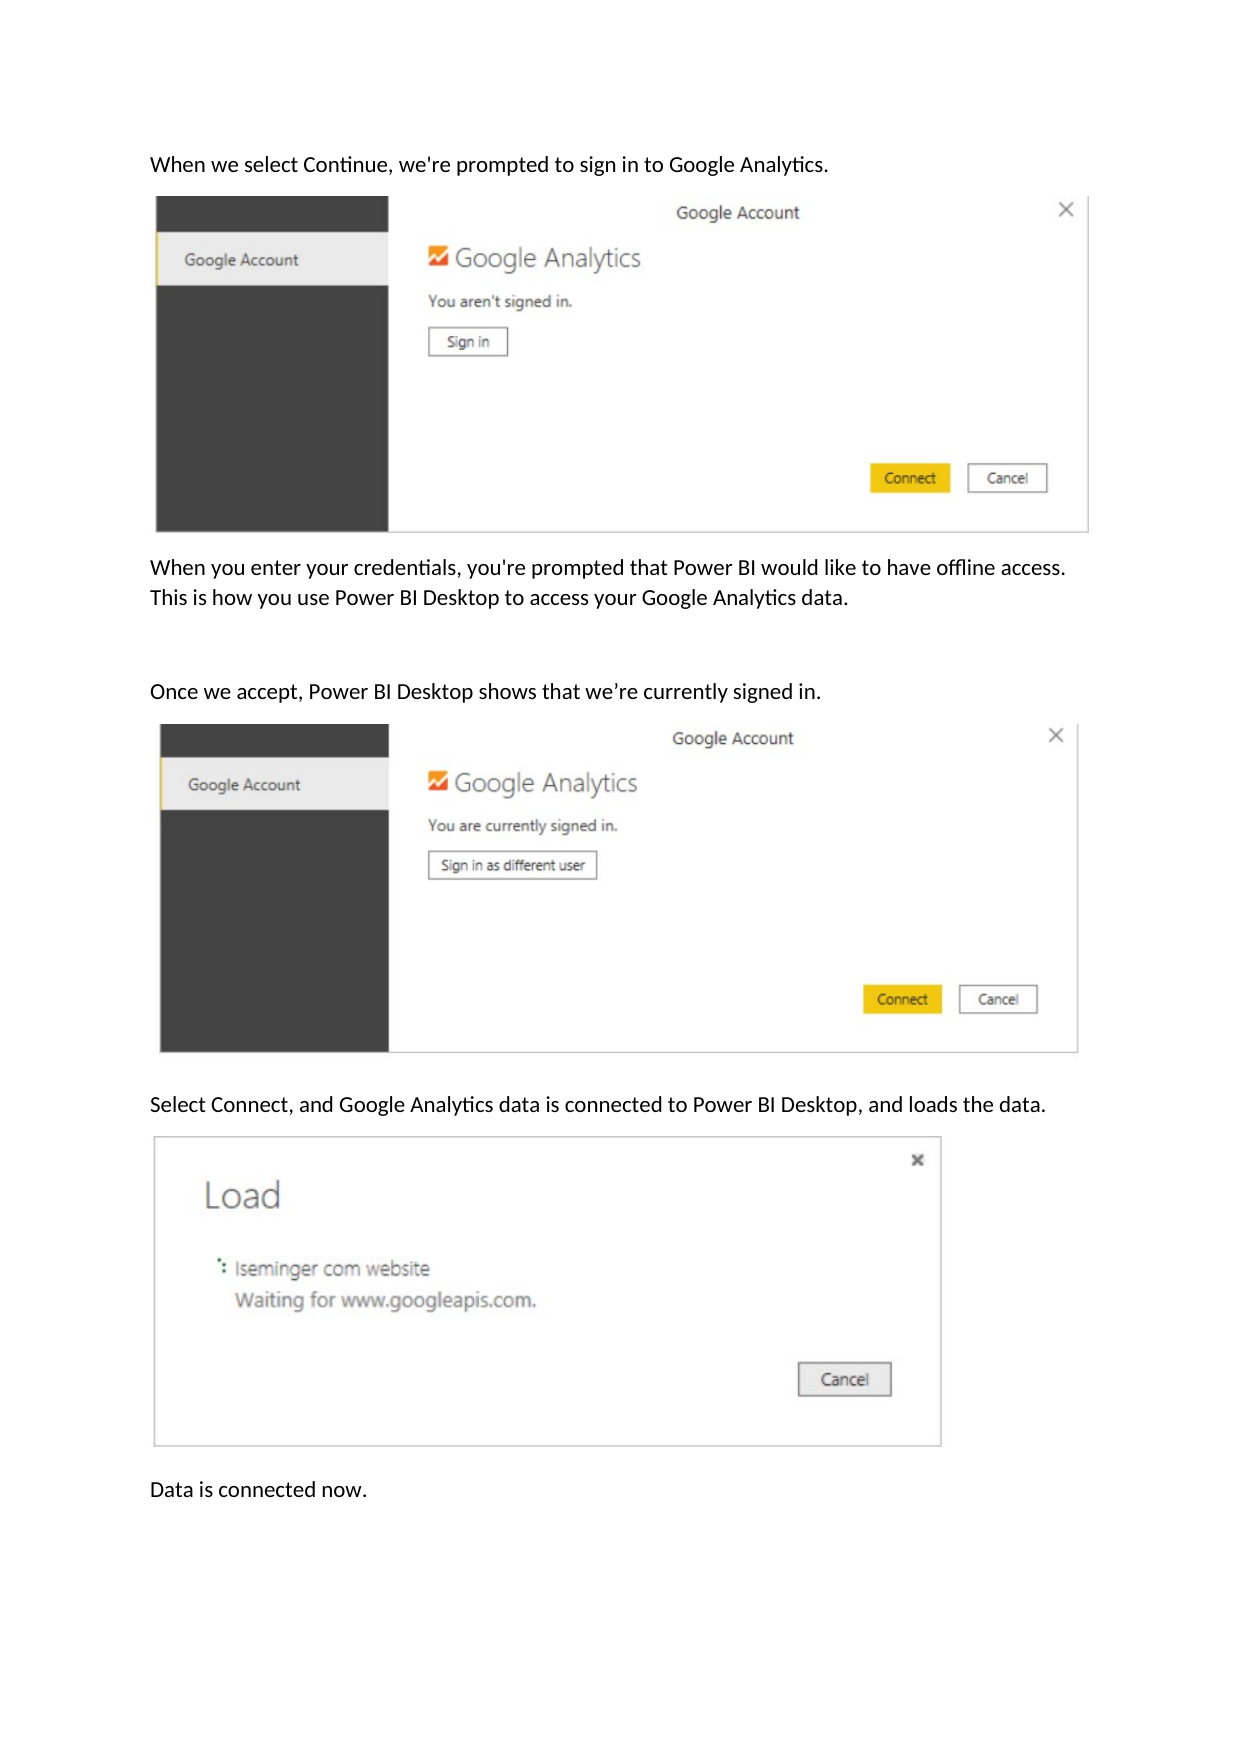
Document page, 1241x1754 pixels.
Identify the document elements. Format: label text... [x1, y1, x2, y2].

text When we select Continue, we're prompted to sign in to Google Analytics. [150, 150, 1090, 178]
picture [150, 1136, 957, 1457]
picture [150, 724, 1091, 1071]
text Data is connected now. [150, 1476, 1090, 1504]
text Once we accept, Power BI Desktop shows that we’re currently signed in. [150, 677, 1090, 705]
text When you enter your credentials, you're prompted that Power BI would like to have offline access. This is how you use Power BI Desktop to access your Google Analytics data. [150, 553, 1090, 611]
picture [150, 196, 1091, 535]
text Select Connect, and Google Analytics data is connected to Power BI Desktop, and loads the data. [150, 1090, 1090, 1118]
